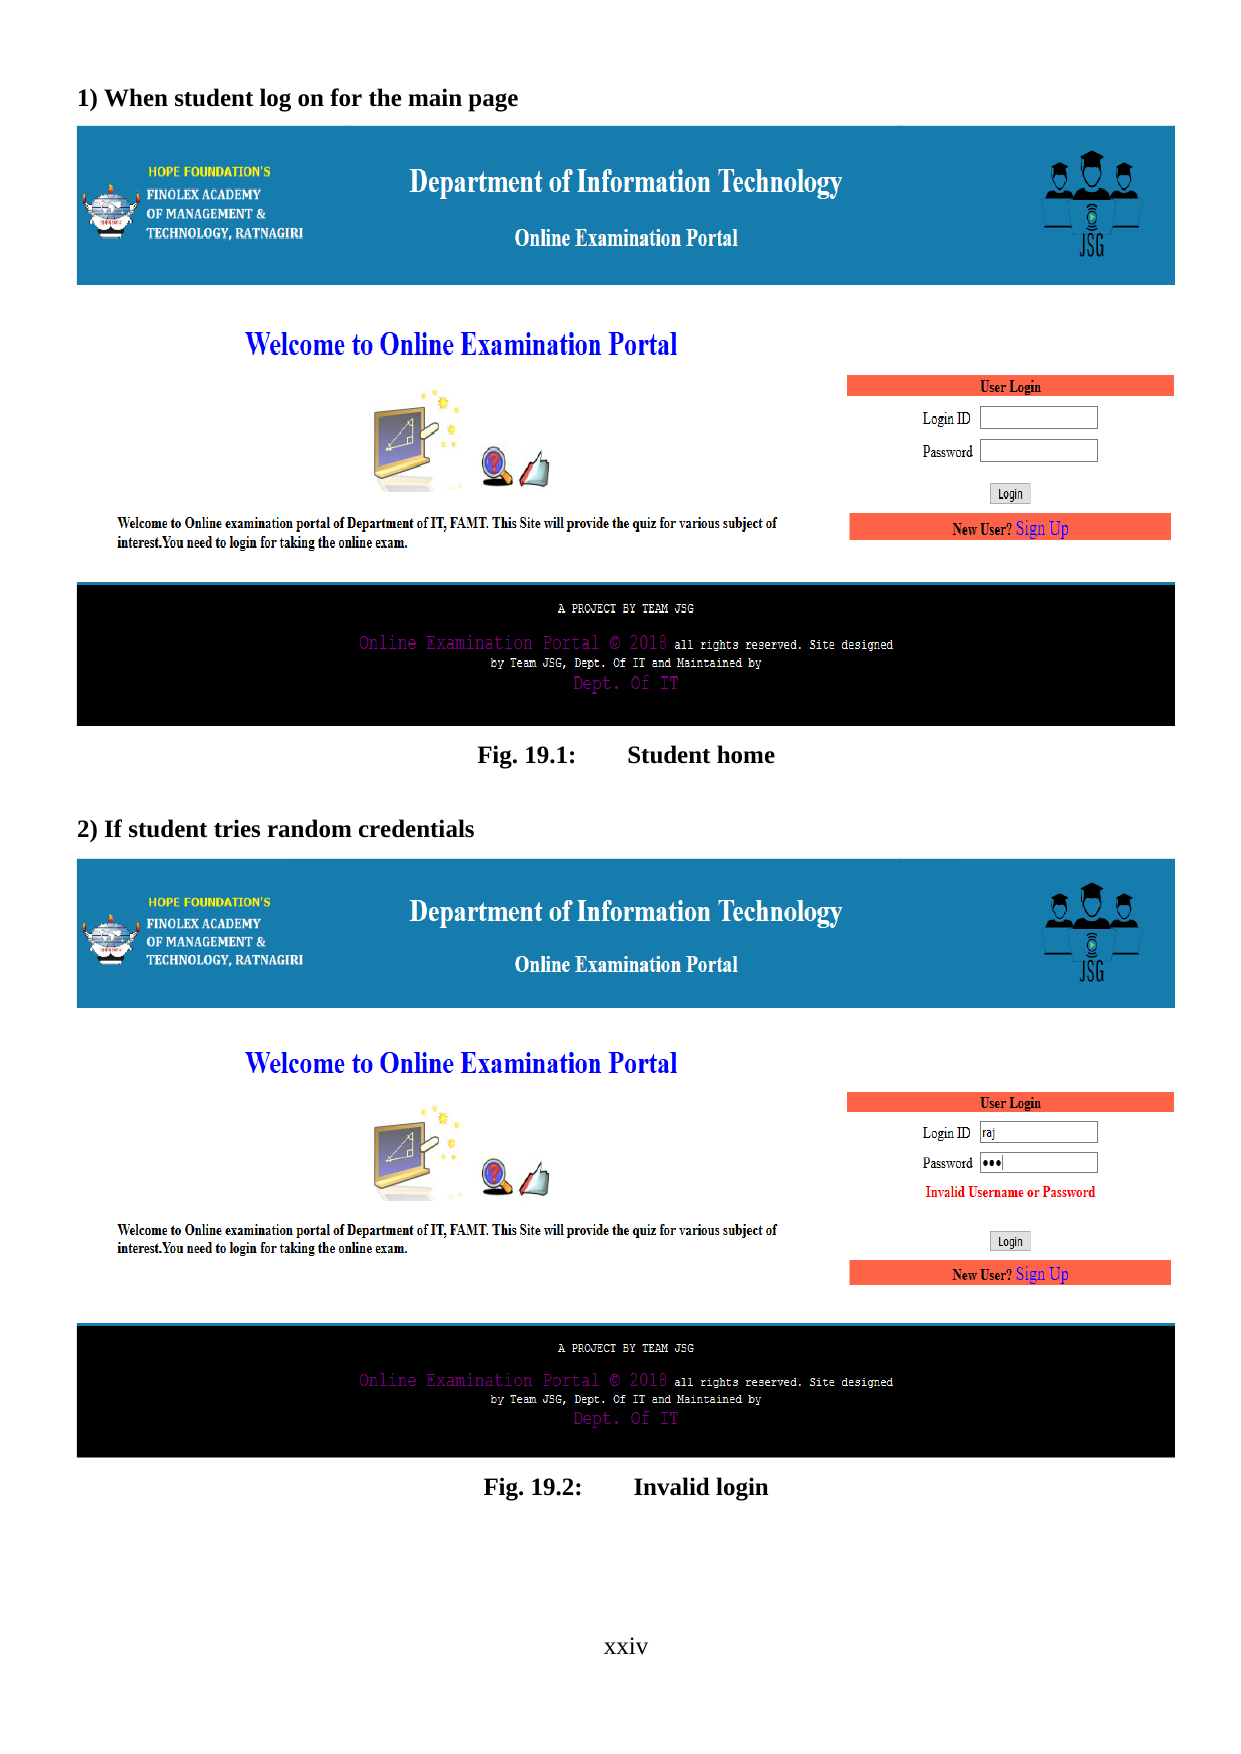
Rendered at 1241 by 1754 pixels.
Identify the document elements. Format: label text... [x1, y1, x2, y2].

text Fig. 19.2: Invalid login [77, 1472, 1175, 1501]
picture [76, 857, 1175, 1458]
picture [76, 125, 1175, 726]
text Fig. 19.1: Student home [77, 740, 1175, 769]
text 1) When student log on for the main page [77, 83, 1175, 111]
text 2) If student tries random credentials [77, 814, 1175, 843]
